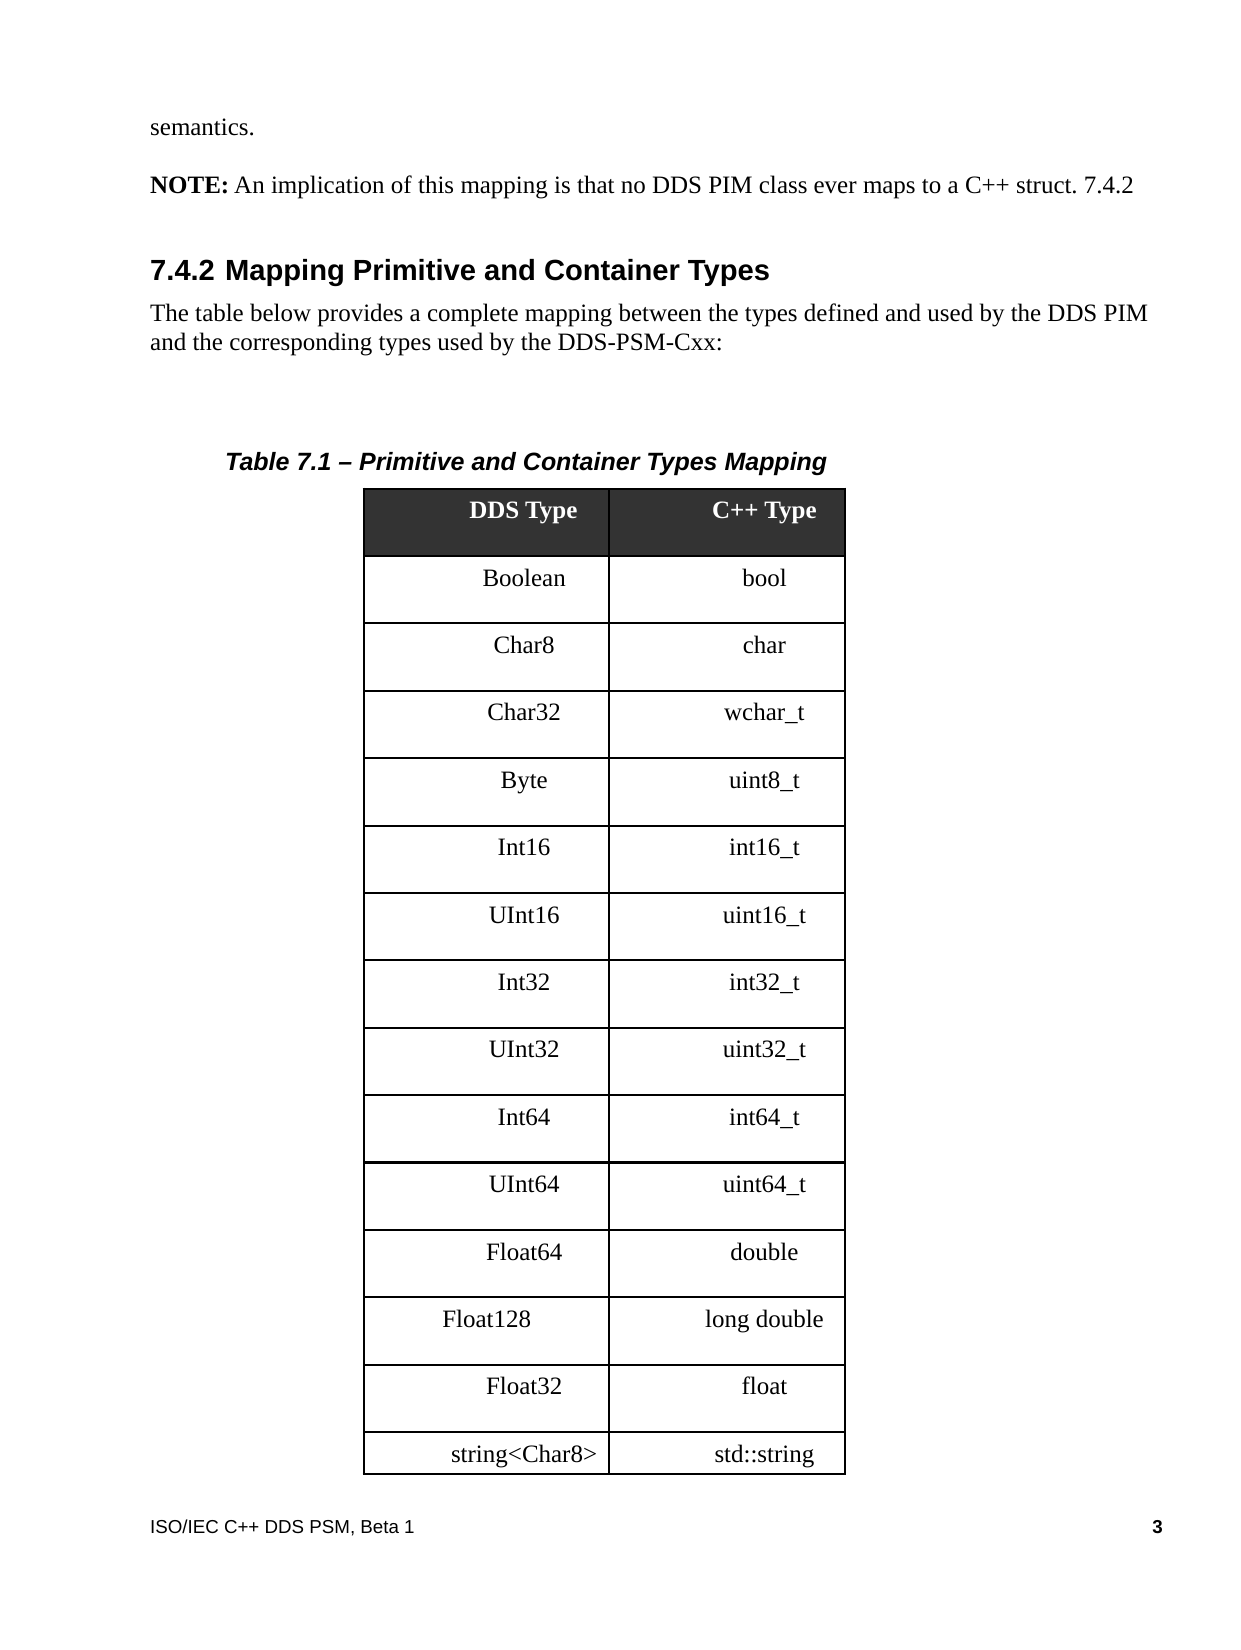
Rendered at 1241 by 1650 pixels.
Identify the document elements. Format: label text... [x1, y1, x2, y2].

table_cell Int32 [365, 961, 608, 1027]
table_cell std::string [610, 1433, 844, 1473]
text NOTE: An implication of this mapping is that no DDS PIM class ever maps to a C++ struct. 7.4.2 [150, 170, 1165, 199]
table_cell uint64_t [610, 1164, 844, 1229]
table_cell Char8 [365, 624, 608, 690]
table_cell UInt16 [365, 894, 608, 959]
table_cell int32_t [610, 961, 844, 1027]
table_cell uint16_t [610, 894, 844, 959]
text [150, 112, 1165, 141]
table_cell long double [610, 1298, 844, 1364]
table_cell Int16 [365, 827, 608, 892]
table_cell Char32 [365, 692, 608, 757]
table_cell Float128 [365, 1298, 608, 1364]
table_header DDS Type [365, 490, 608, 555]
table_cell char [610, 624, 844, 690]
table_cell uint32_t [610, 1029, 844, 1094]
table_cell Float64 [365, 1231, 608, 1296]
table_cell UInt64 [365, 1164, 608, 1229]
table_cell Byte [365, 759, 608, 824]
table_cell uint8_t [610, 759, 844, 824]
table_header C++ Type [610, 490, 844, 555]
table_cell bool [610, 557, 844, 622]
table_cell int16_t [610, 827, 844, 892]
table_cell int64_t [610, 1096, 844, 1161]
table_cell float [610, 1366, 844, 1431]
text Table 7.1 – Primitive and Container Types Mapping [225, 447, 1165, 476]
table_cell Boolean [365, 557, 608, 622]
subtitle Mapping Primitive and Container Types [150, 252, 1165, 286]
table_cell wchar_t [610, 692, 844, 757]
table_cell UInt32 [365, 1029, 608, 1094]
table_cell Int64 [365, 1096, 608, 1161]
table_cell string<Char8> [365, 1433, 608, 1473]
text The table below provides a complete mapping between the types defined and used by the DDS PIM and the corresponding types used by the DDS-PSM-Cxx: [150, 298, 1165, 356]
table_cell Float32 [365, 1366, 608, 1431]
table_cell double [610, 1231, 844, 1296]
